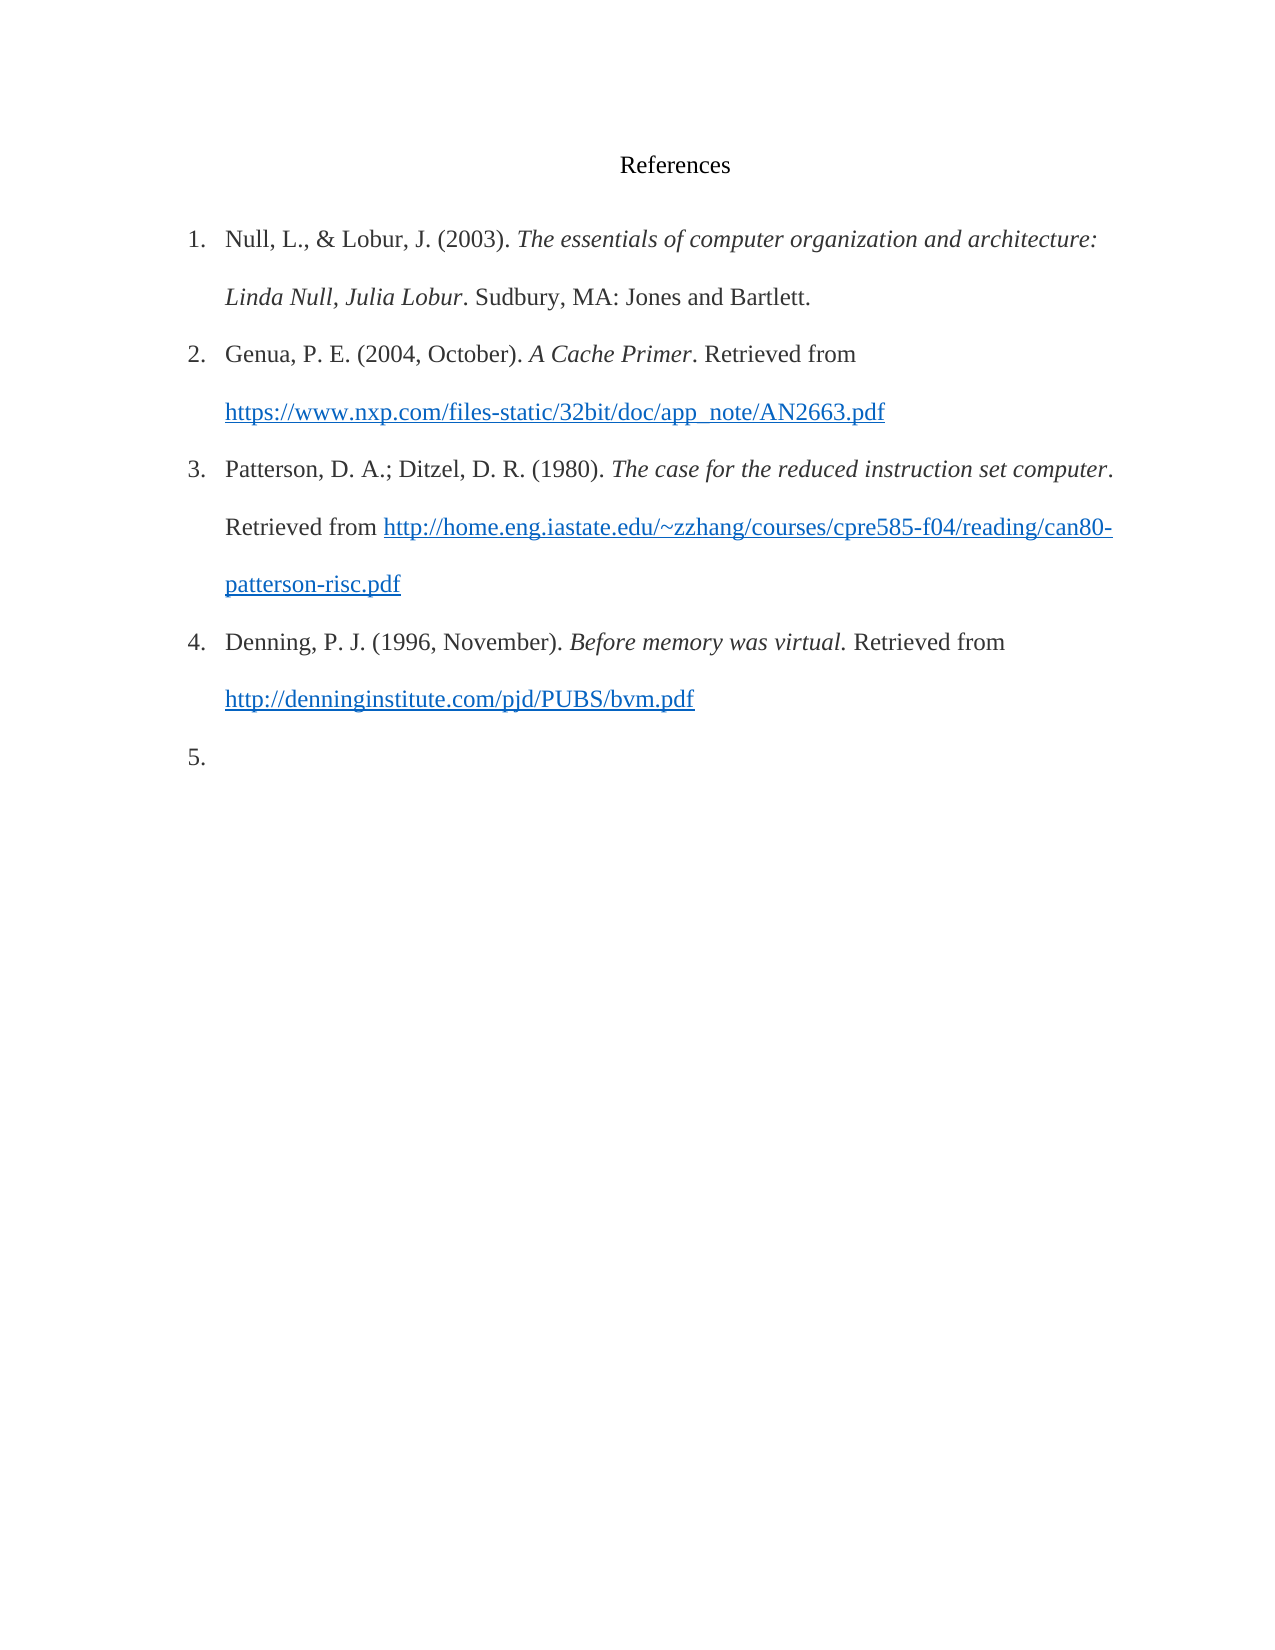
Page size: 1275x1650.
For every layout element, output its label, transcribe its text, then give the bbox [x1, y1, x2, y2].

list Genua, P. E. (2004, October). A Cache Primer. Retrieved from https://www.nxp.com/files-static/32bit/doc/app_note/AN2663.pdf [187, 339, 1125, 425]
list Denning, P. J. (1996, November). Before memory was virtual. Retrieved from http://denninginstitute.com/pjd/PUBS/bvm.pdf [187, 627, 1125, 713]
text References [150, 150, 1125, 179]
list Null, L., & Lobur, J. (2003). The essentials of computer organization and architecture: Linda Null, Julia Lobur. Sudbury, MA: Jones and Bartlett. [187, 224, 1125, 310]
list Patterson, D. A.; Ditzel, D. R. (1980). The case for the reduced instruction set computer. Retrieved from http://home.eng.iastate.edu/~zzhang/courses/cpre585-f04/reading/can80-patterson-risc.pdf [187, 454, 1125, 598]
